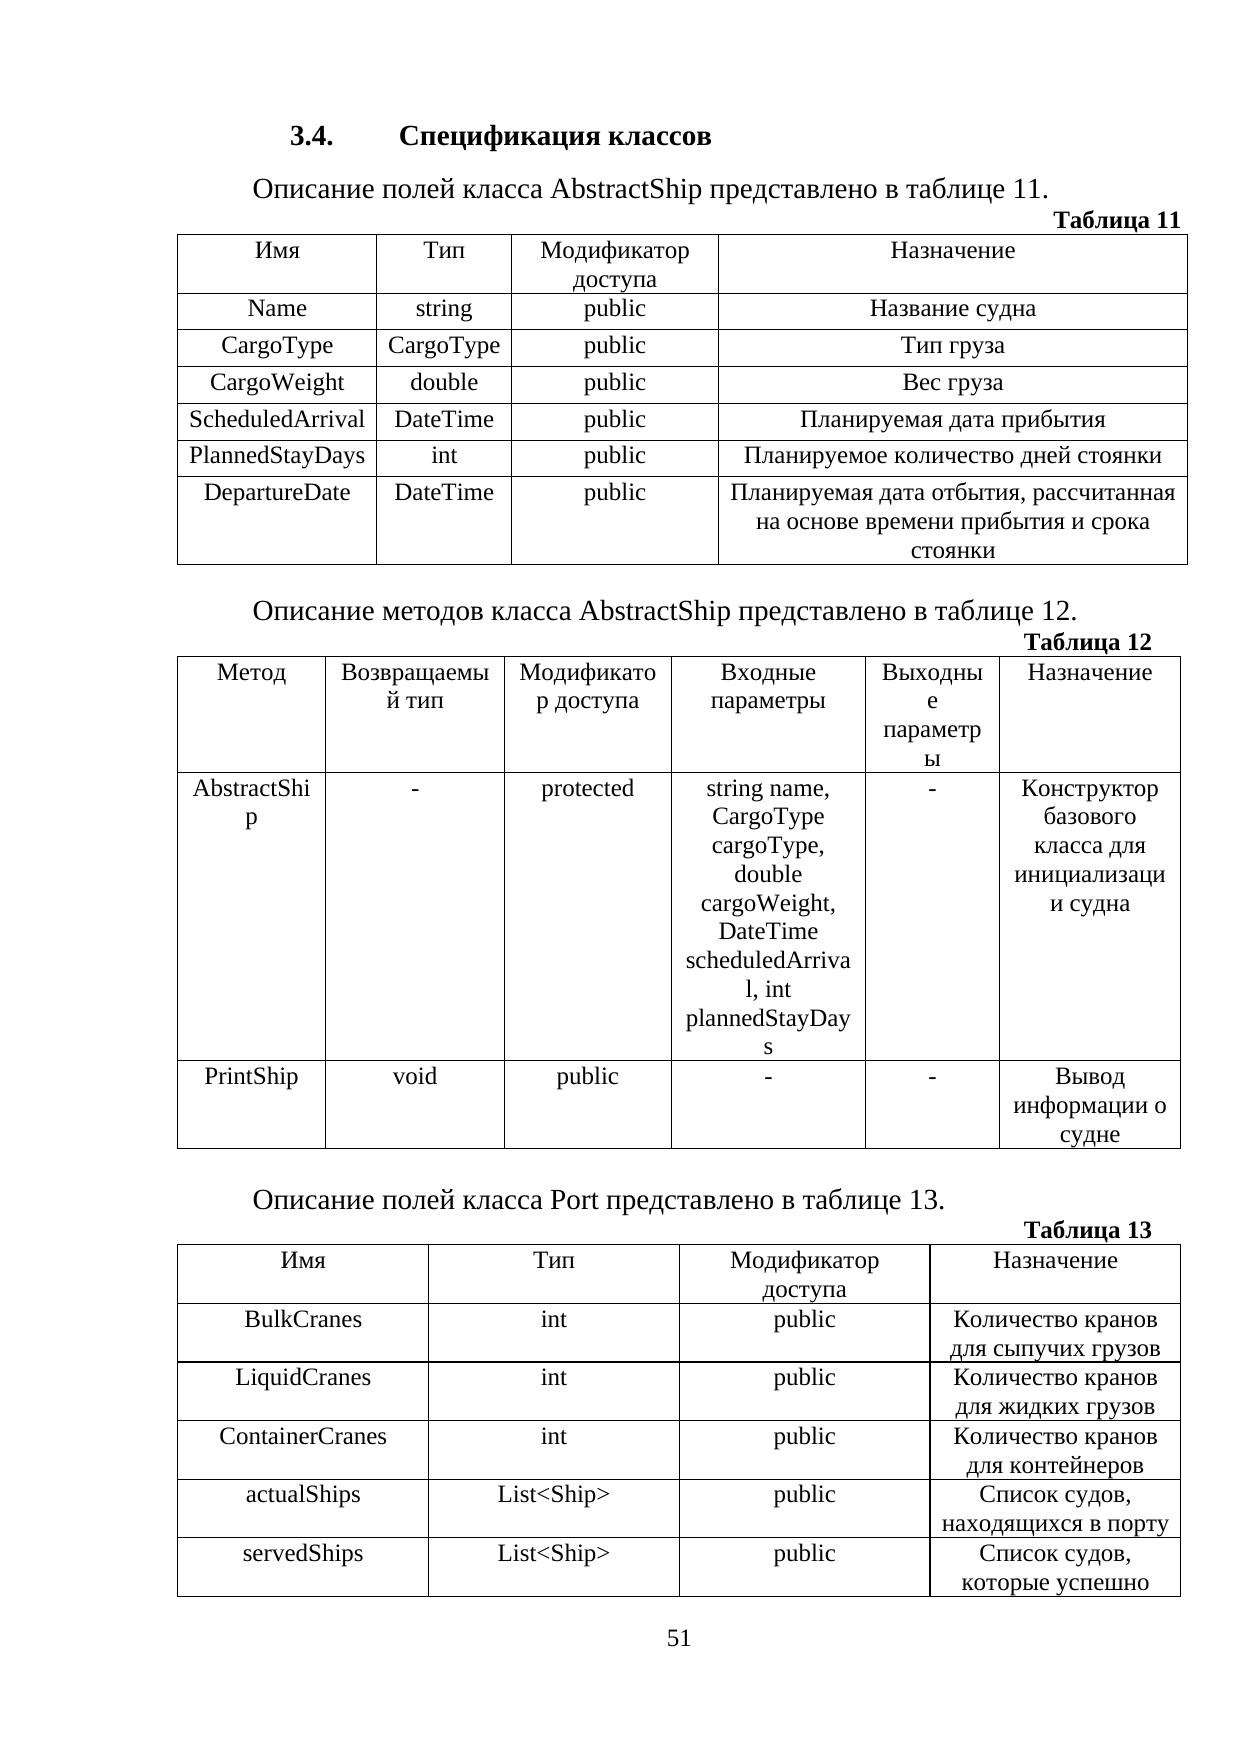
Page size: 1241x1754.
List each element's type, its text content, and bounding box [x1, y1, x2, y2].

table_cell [931, 1538, 1180, 1596]
table_cell Список судов, находящихся в порту [931, 1480, 1180, 1537]
table_cell - [672, 1061, 865, 1147]
table_cell public [512, 294, 718, 329]
table_cell public [680, 1304, 929, 1361]
table_cell AbstractShip [178, 773, 325, 1060]
table_header Возвращаемый тип [326, 657, 504, 772]
table_cell Планируемая дата прибытия [719, 404, 1187, 439]
table_cell PlannedStayDays [178, 441, 376, 476]
table_cell CargoWeight [178, 367, 376, 403]
table_cell DateTime [377, 477, 511, 563]
table_cell int [429, 1421, 679, 1478]
table_cell public [680, 1363, 929, 1420]
table_cell public [512, 367, 718, 403]
table_header Тип [429, 1245, 679, 1303]
table_header Модификатор доступа [512, 235, 718, 292]
table_cell Планируемое количество дней стоянки [719, 441, 1187, 476]
table_cell Количество кранов для контейнеров [931, 1421, 1180, 1478]
table_cell List<Ship> [429, 1538, 679, 1596]
table_header Выходные параметры [866, 657, 999, 772]
table_cell protected [505, 773, 671, 1060]
table_cell DepartureDate [178, 477, 376, 563]
table_cell BulkCranes [178, 1304, 428, 1361]
table_cell int [429, 1363, 679, 1420]
list Описание методов класса AbstractShip представлено в таблице 12. [252, 593, 1181, 627]
list Описание полей класса Port представлено в таблице 13. [252, 1182, 1181, 1216]
table_cell actualShips [178, 1480, 428, 1537]
table_cell - [866, 773, 999, 1060]
table_cell Тип груза [719, 330, 1187, 366]
table_cell LiquidCranes [178, 1363, 428, 1420]
table_header Входные параметры [672, 657, 865, 772]
table_header Назначение [1000, 657, 1180, 772]
table_cell - [866, 1061, 999, 1147]
table_cell PrintShip [178, 1061, 325, 1147]
table_header Назначение [719, 235, 1187, 292]
table_header Метод [178, 657, 325, 772]
table_header Модификатор доступа [505, 657, 671, 772]
table_cell public [680, 1538, 929, 1596]
table_cell Количество кранов для сыпучих грузов [931, 1304, 1180, 1361]
table_cell Название судна [719, 294, 1187, 329]
text Таблица 12 [252, 627, 1152, 656]
table_cell ScheduledArrival [178, 404, 376, 439]
table_cell public [512, 330, 718, 366]
table_cell public [512, 477, 718, 563]
table_cell Вес груза [719, 367, 1187, 403]
text Таблица 11 [252, 205, 1181, 234]
table_cell int [429, 1304, 679, 1361]
table_cell Конструктор базового класса для инициализации судна [1000, 773, 1180, 1060]
table_header Имя [178, 235, 376, 292]
table_header Имя [178, 1245, 428, 1303]
table_cell public [512, 441, 718, 476]
table_cell Вывод информации о судне [1000, 1061, 1180, 1147]
table_cell Name [178, 294, 376, 329]
subtitle Спецификация классов [290, 118, 1181, 152]
table_cell servedShips [178, 1538, 428, 1596]
table_header Назначение [931, 1245, 1180, 1303]
table_cell public [680, 1421, 929, 1478]
table_header Модификатор доступа [680, 1245, 929, 1303]
list Описание полей класса AbstractShip представлено в таблице 11. [252, 172, 1181, 205]
table_cell CargoType [178, 330, 376, 366]
table_cell Количество кранов для жидких грузов [931, 1363, 1180, 1420]
table_cell public [512, 404, 718, 439]
table_cell List<Ship> [429, 1480, 679, 1537]
table_cell public [680, 1480, 929, 1537]
table_cell double [377, 367, 511, 403]
table_cell void [326, 1061, 504, 1147]
table_header Тип [377, 235, 511, 292]
table_cell string name, CargoType cargoType, double cargoWeight, DateTime scheduledArrival, int plannedStayDays [672, 773, 865, 1060]
table_cell string [377, 294, 511, 329]
table_cell int [377, 441, 511, 476]
table_cell Планируемая дата отбытия, рассчитанная на основе времени прибытия и срока стоянки [719, 477, 1187, 563]
table_cell - [326, 773, 504, 1060]
table_cell ContainerCranes [178, 1421, 428, 1478]
text Таблица 13 [252, 1216, 1152, 1244]
table_cell public [505, 1061, 671, 1147]
table_cell CargoType [377, 330, 511, 366]
table_cell DateTime [377, 404, 511, 439]
